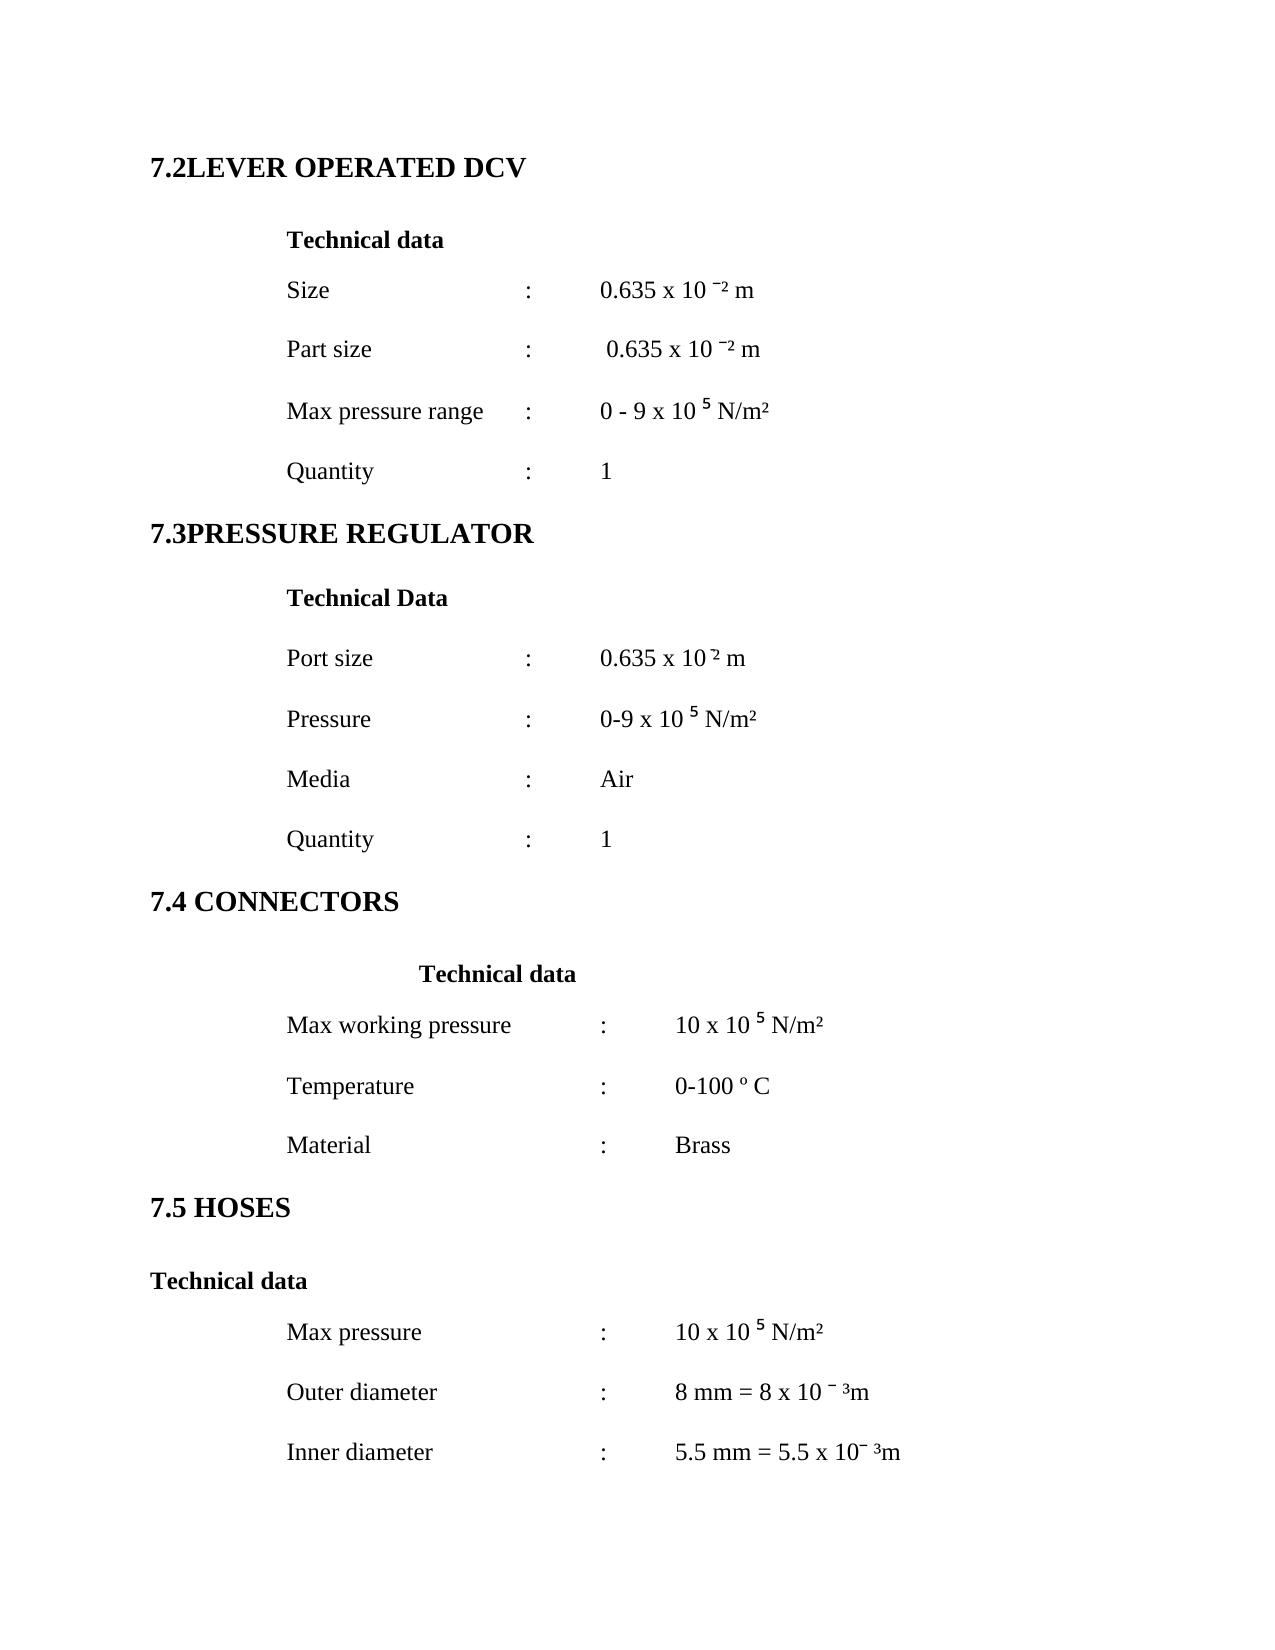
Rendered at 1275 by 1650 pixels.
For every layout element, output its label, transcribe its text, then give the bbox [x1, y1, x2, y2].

text Size : 0.635 x 10 ˉ² m [286, 275, 1125, 303]
text Max pressure range : 0 - 9 x 10 ⁵ N/m² [286, 394, 1125, 424]
text Port size : 0.635 x 10 ֿ² m [286, 643, 1125, 672]
text 7.2LEVER OPERATED DCV [150, 150, 1125, 183]
text Technical Data [286, 583, 1125, 612]
text Part size : 0.635 x 10 ˉ² m [286, 334, 1125, 363]
text Quantity : 1 [286, 456, 1125, 485]
text Inner diameter : 5.5 mm = 5.5 x 10ˉ ³m [286, 1437, 1125, 1466]
text Outer diameter : 8 mm = 8 x 10 ˉ ³m [286, 1377, 1125, 1406]
text Material : Brass [286, 1131, 1125, 1159]
text Media : Air [286, 764, 1125, 793]
text 7.5 HOSES [150, 1190, 1125, 1224]
subtitle Technical data [150, 959, 1125, 988]
text Pressure : 0-9 x 10 ⁵ N/m² [286, 703, 1125, 733]
text 7.4 CONNECTORS [150, 884, 1125, 918]
text 7.3PRESSURE REGULATOR [150, 516, 1125, 549]
subtitle Technical data [286, 225, 1125, 254]
text Max working pressure : 10 x 10 ⁵ N/m² [286, 1009, 1125, 1039]
text Quantity : 1 [286, 824, 1125, 853]
text Temperature : 0-100 º C [286, 1071, 1125, 1099]
text Max pressure : 10 x 10 ⁵ N/m² [286, 1315, 1125, 1345]
subtitle Technical data [150, 1266, 1125, 1294]
